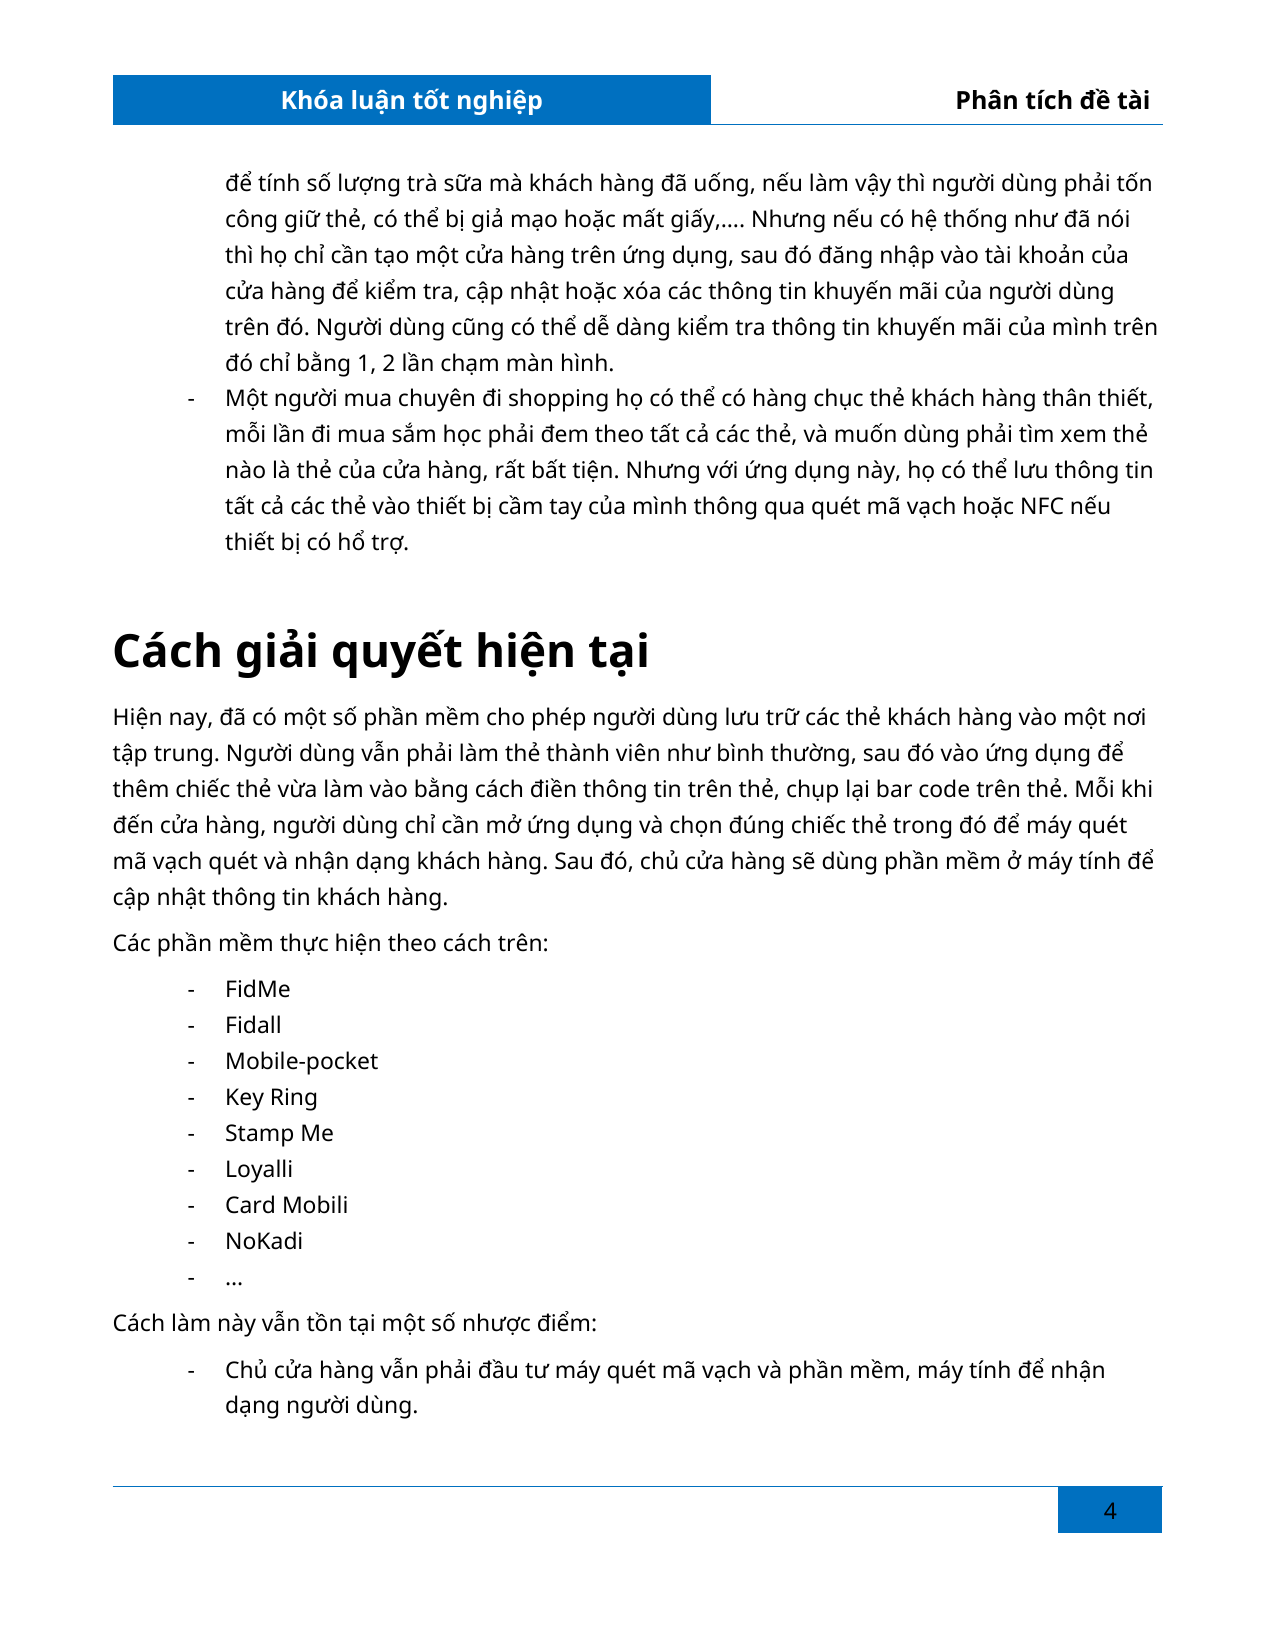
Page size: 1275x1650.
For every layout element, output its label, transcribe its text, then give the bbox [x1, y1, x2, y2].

list Card Mobili [187, 1189, 1162, 1220]
list Chủ cửa hàng vẫn phải đầu tư máy quét mã vạch và phần mềm, máy tính để nhận dạng người dùng. [187, 1353, 1162, 1421]
list Mobile-pocket [187, 1045, 1162, 1076]
list Một người mua chuyên đi shopping họ có thể có hàng chục thẻ khách hàng thân thiết, mỗi lần đi mua sắm học phải đem theo tất cả các thẻ, và muốn dùng phải tìm xem thẻ nào là thẻ của cửa hàng, rất bất tiện. Nhưng với ứng dụng này, họ có thể lưu thông tin tất cả các thẻ vào thiết bị cầm tay của mình thông qua quét mã vạch hoặc NFC nếu thiết bị có hổ trợ. [187, 382, 1162, 557]
list Loyalli [187, 1153, 1162, 1184]
text Các phần mềm thực hiện theo cách trên: [112, 927, 1162, 958]
list Fidall [187, 1009, 1162, 1041]
list Stamp Me [187, 1117, 1162, 1148]
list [187, 167, 1162, 378]
list … [187, 1261, 1162, 1292]
subtitle Cách giải quyết hiện tại [112, 619, 1162, 681]
list Key Ring [187, 1081, 1162, 1112]
list NoKadi [187, 1225, 1162, 1256]
text Hiện nay, đã có một số phần mềm cho phép người dùng lưu trữ các thẻ khách hàng vào một nơi tập trung. Người dùng vẫn phải làm thẻ thành viên như bình thường, sau đó vào ứng dụng để thêm chiếc thẻ vừa làm vào bằng cách điền thông tin trên thẻ, chụp lại bar code trên thẻ. Mỗi khi đến cửa hàng, người dùng chỉ cần mở ứng dụng và chọn đúng chiếc thẻ trong đó để máy quét mã vạch quét và nhận dạng khách hàng. Sau đó, chủ cửa hàng sẽ dùng phần mềm ở máy tính để cập nhật thông tin khách hàng. [112, 701, 1162, 912]
list FidMe [187, 973, 1162, 1004]
text Cách làm này vẫn tồn tại một số nhược điểm: [112, 1307, 1162, 1338]
